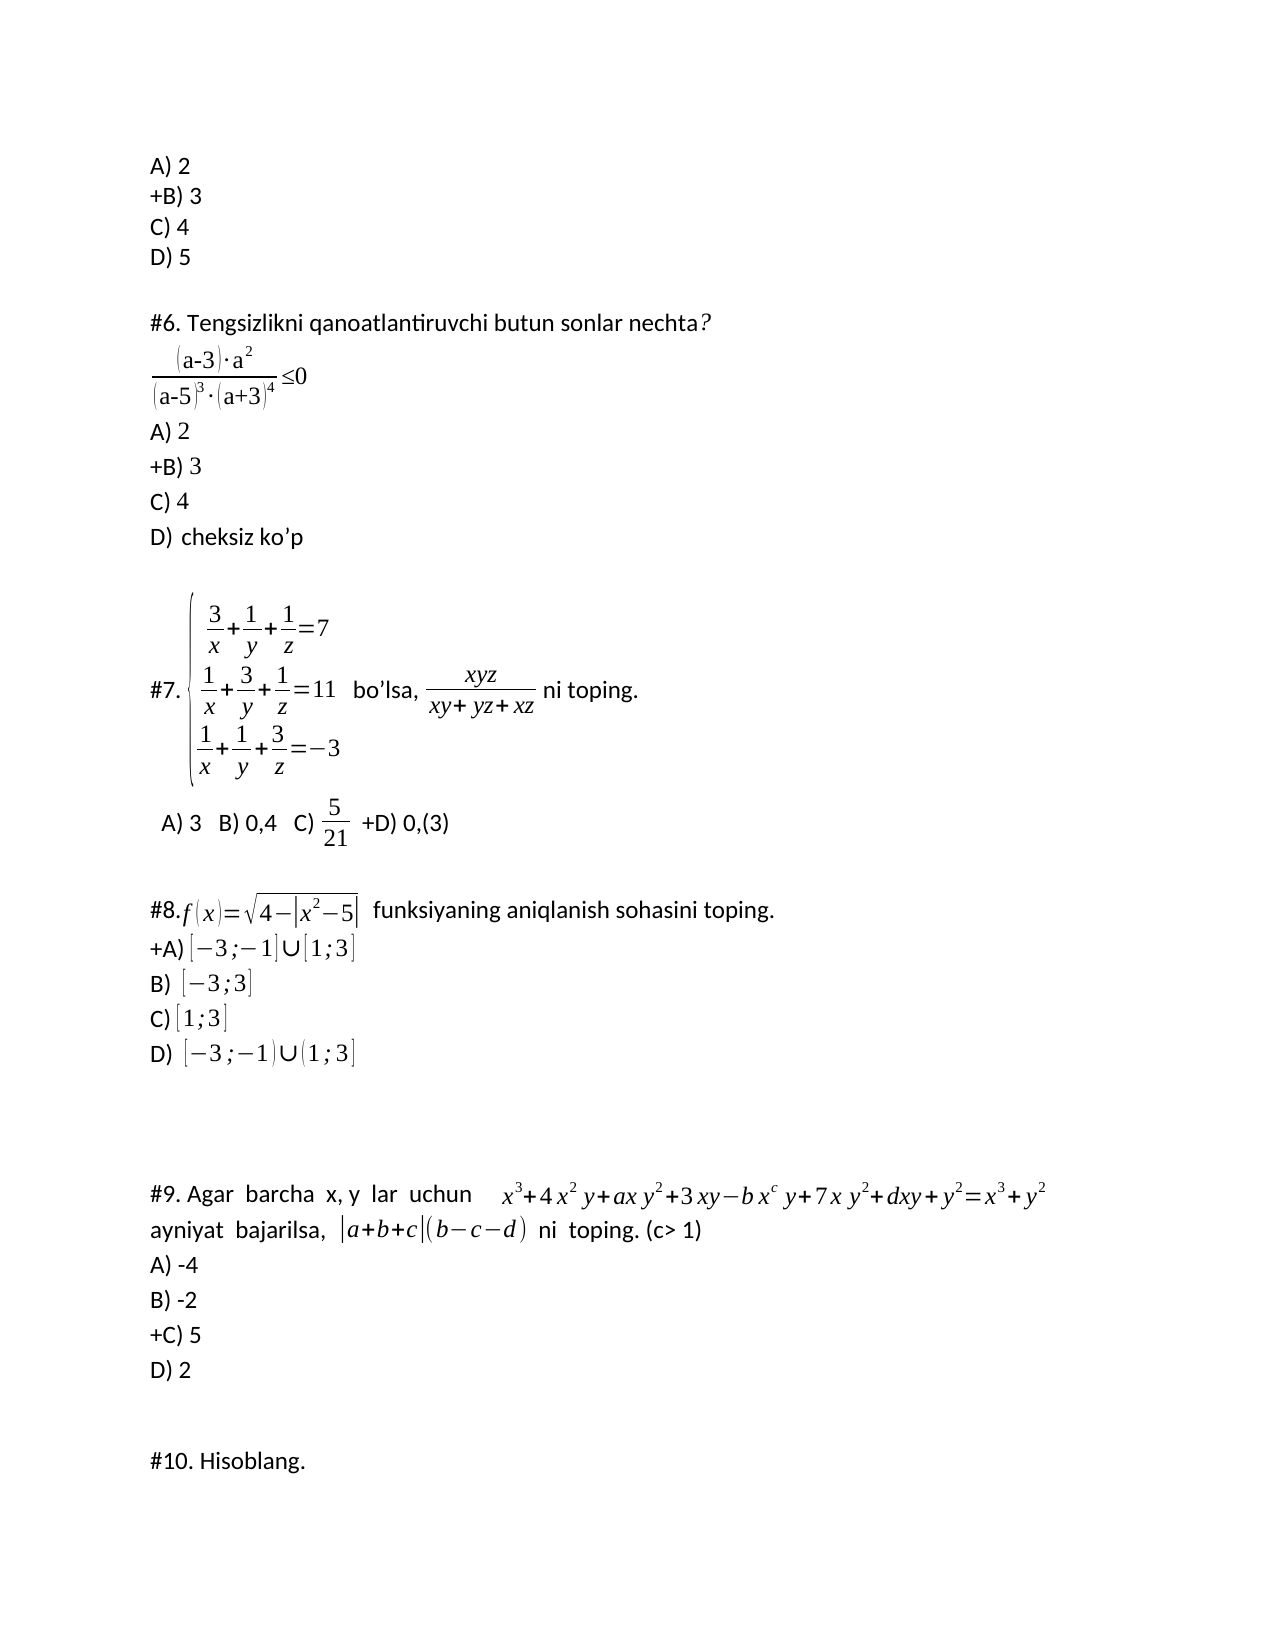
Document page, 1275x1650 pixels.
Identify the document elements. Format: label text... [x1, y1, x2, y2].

text C) 4 [150, 211, 1125, 242]
text #7. bo’lsa, ni toping. [150, 591, 1125, 788]
text D) 5 [150, 242, 1125, 272]
text B) [150, 968, 1125, 998]
text D) cheksiz ko’p [150, 521, 1125, 552]
text +C) 5 [150, 1319, 1125, 1349]
text C) [150, 1003, 1125, 1033]
text D) [150, 1038, 1125, 1069]
text #10. Hisoblang. [150, 1445, 1125, 1475]
text #6. Tengsizlikni qanoatlantiruvchi butun sonlar nechta [150, 307, 1125, 338]
text A) [150, 416, 1125, 447]
text #8. funksiyaning aniqlanish sohasini toping. [150, 891, 1125, 928]
text A) -4 [150, 1249, 1125, 1279]
text A) 3 B) 0,4 C) +D) 0,(3) [150, 793, 1125, 852]
text D) 2 [150, 1354, 1125, 1384]
text +B) [150, 451, 1125, 482]
text +B) 3 [150, 181, 1125, 211]
text B) -2 [150, 1284, 1125, 1314]
text A) 2 [150, 150, 1125, 181]
text +A) [150, 933, 1125, 963]
text C) [150, 486, 1125, 517]
text #9. Agar barcha x, y lar uchun ayniyat bajarilsa, ni toping. (c> 1) [150, 1178, 1125, 1244]
